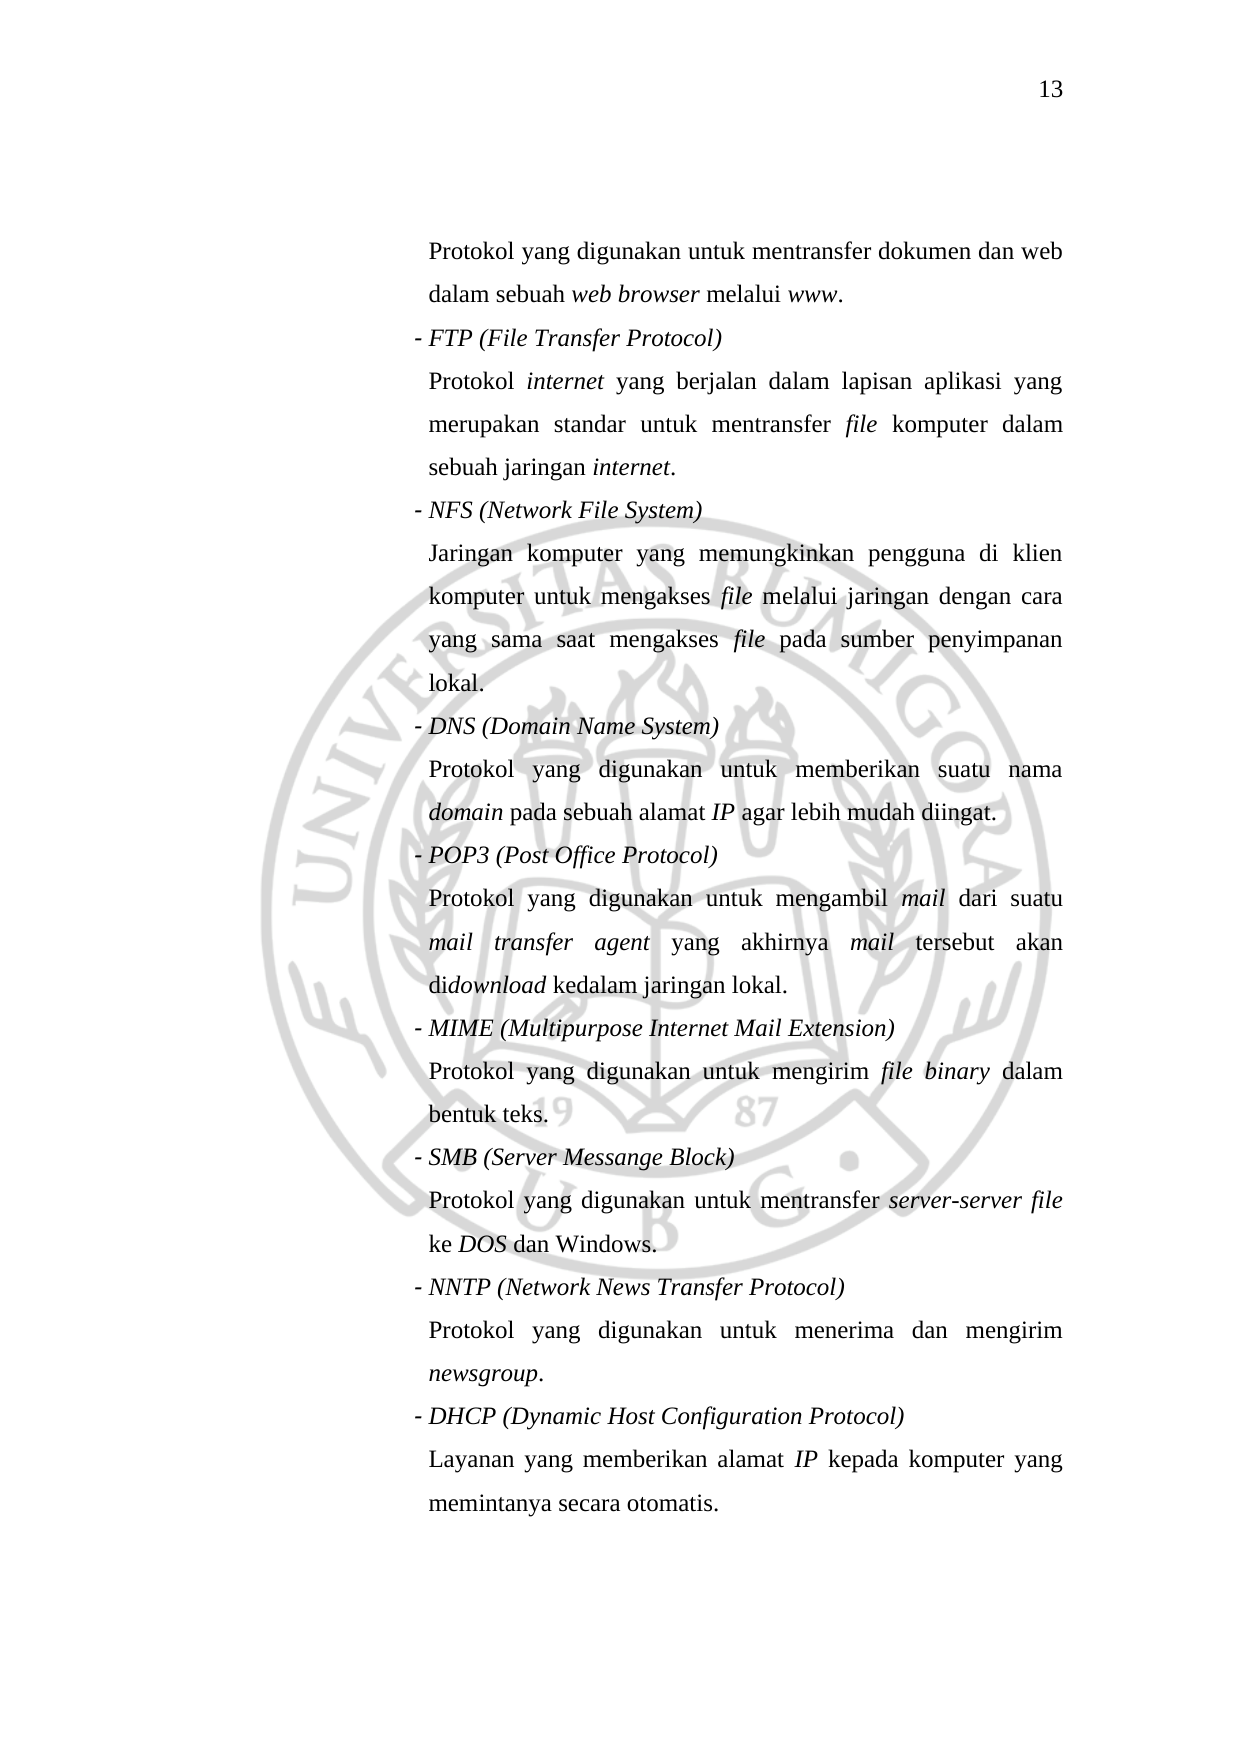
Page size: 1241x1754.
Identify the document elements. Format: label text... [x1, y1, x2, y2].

list Jaringan komputer yang memungkinkan pengguna di klien komputer untuk mengakses file melalui jaringan dengan cara yang sama saat mengakses file pada sumber penyimpanan lokal. [428, 538, 1063, 696]
list POP3 (Post Office Protocol) [413, 840, 1063, 869]
list MIME (Multipurpose Internet Mail Extension) [413, 1013, 1063, 1042]
list DNS (Domain Name System) [413, 711, 1063, 740]
list Layanan yang memberikan alamat IP kepada komputer yang memintanya secara otomatis. [428, 1444, 1063, 1516]
list FTP (File Transfer Protocol) [413, 322, 1063, 351]
list Protokol yang digunakan untuk memberikan suatu nama domain pada sebuah alamat IP agar lebih mudah diingat. [428, 754, 1063, 826]
list NFS (Network File System) [413, 495, 1063, 524]
list SMB (Server Messange Block) [413, 1142, 1063, 1171]
list DHCP (Dynamic Host Configuration Protocol) [413, 1401, 1063, 1430]
list Protokol internet yang berjalan dalam lapisan aplikasi yang merupakan standar untuk mentransfer file komputer dalam sebuah jaringan internet. [428, 366, 1063, 481]
list NNTP (Network News Transfer Protocol) [413, 1272, 1063, 1301]
list Protokol yang digunakan untuk mentransfer dokumen dan web dalam sebuah web browser melalui www. [428, 236, 1063, 308]
list Protokol yang digunakan untuk menerima dan mengirim newsgroup. [428, 1315, 1063, 1387]
list Protokol yang digunakan untuk mentransfer server-server file ke DOS dan Windows. [428, 1186, 1063, 1257]
list Protokol yang digunakan untuk mengambil mail dari suatu mail transfer agent yang akhirnya mail tersebut akan didownload kedalam jaringan lokal. [428, 883, 1063, 998]
list Protokol yang digunakan untuk mengirim file binary dalam bentuk teks. [428, 1056, 1063, 1128]
